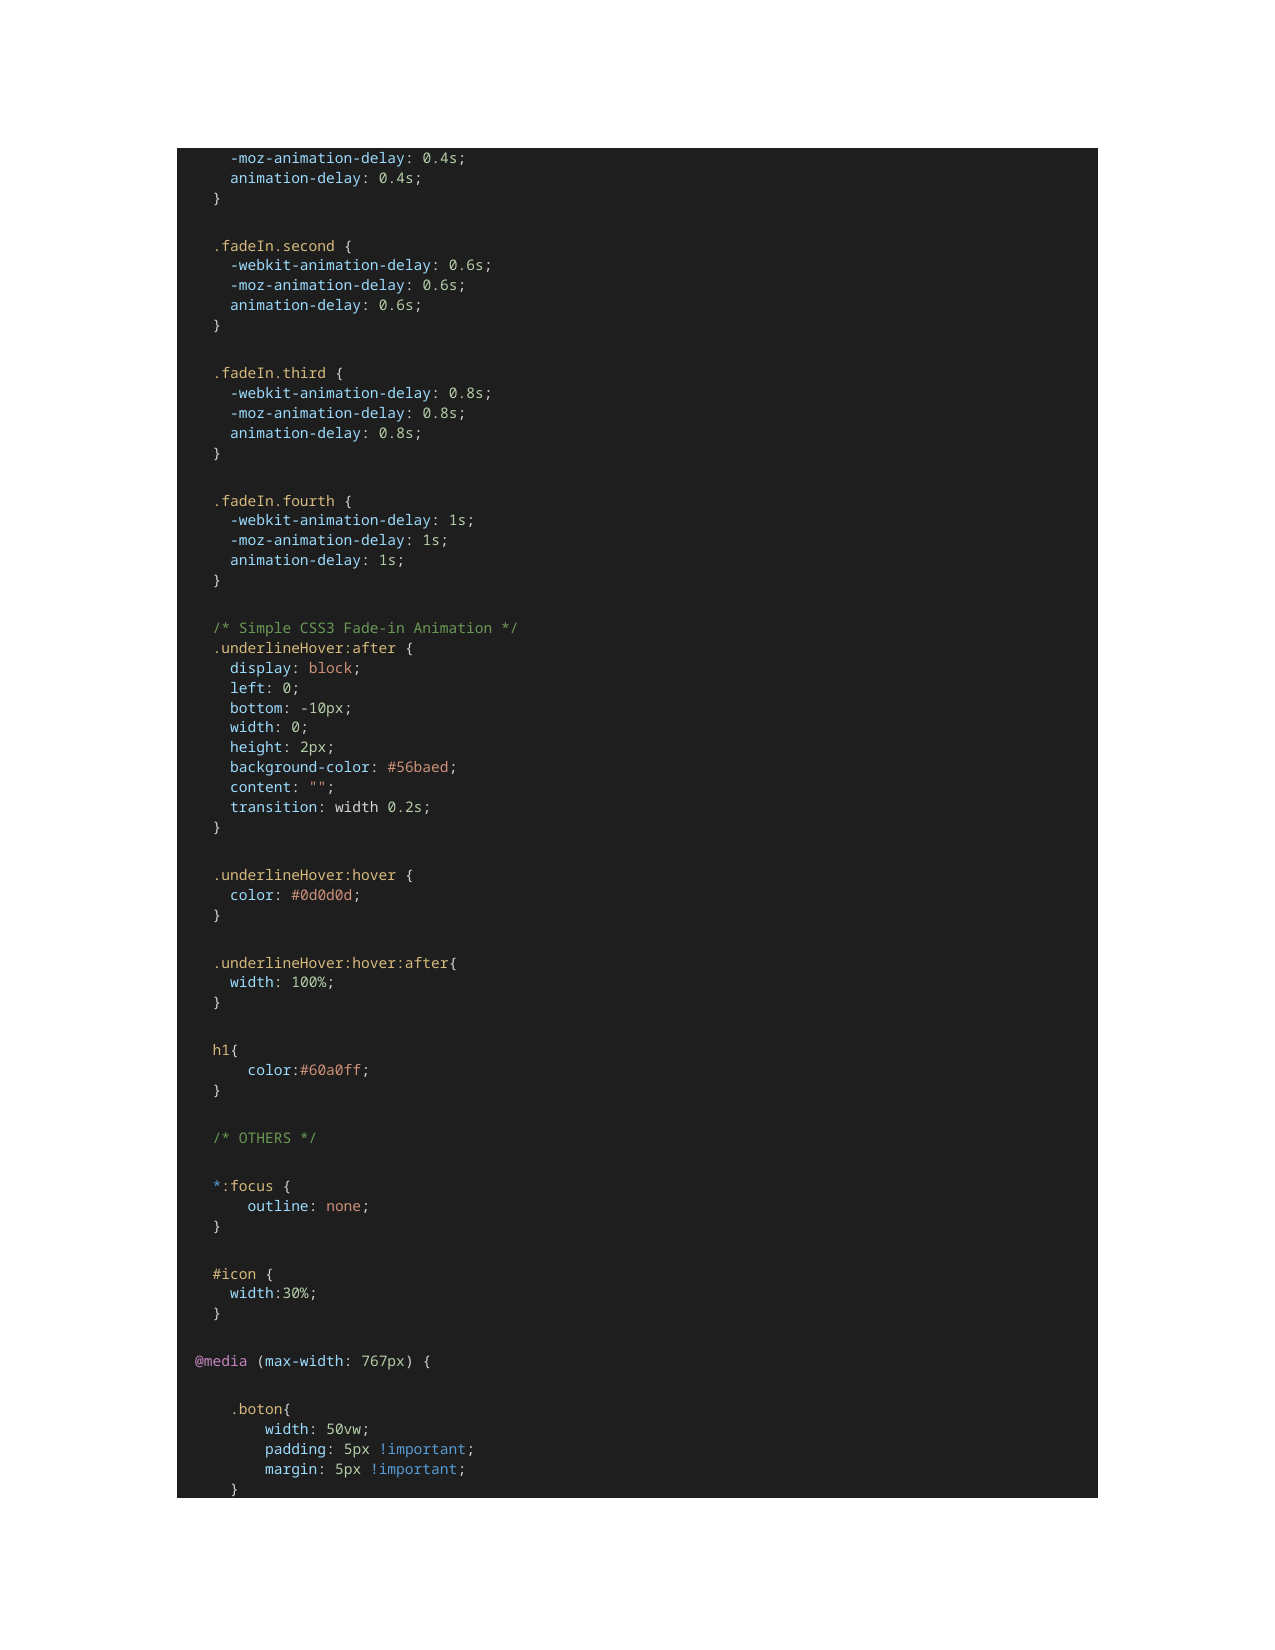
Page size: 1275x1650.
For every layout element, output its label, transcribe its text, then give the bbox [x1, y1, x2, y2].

text -webkit-animation-delay: 1s; [177, 510, 1098, 530]
text } [177, 315, 1098, 335]
text padding: 5px !important; [177, 1439, 1098, 1459]
text background-color: #56baed; [177, 757, 1098, 777]
text } [177, 1080, 1098, 1100]
text .fadeIn.third { [177, 363, 1098, 383]
text .fadeIn.second { [177, 235, 1098, 255]
text -moz-animation-delay: 0.4s; [177, 148, 1098, 167]
text } [177, 442, 1098, 462]
text display: block; [177, 658, 1098, 677]
text /* Simple CSS3 Fade-in Animation */ [177, 618, 1098, 638]
text .underlineHover:hover:after{ [177, 952, 1098, 972]
text color: #0d0d0d; [177, 884, 1098, 904]
text .underlineHover:after { [177, 638, 1098, 658]
text .underlineHover:hover { [177, 865, 1098, 884]
text -moz-animation-delay: 1s; [177, 530, 1098, 550]
text } [177, 187, 1098, 207]
text color:#60a0ff; [177, 1060, 1098, 1080]
text width:30%; [177, 1283, 1098, 1303]
text } [177, 904, 1098, 924]
text width: 100%; [177, 972, 1098, 992]
text } [177, 570, 1098, 590]
text width: 0; [177, 717, 1098, 737]
text .boton{ [177, 1399, 1098, 1419]
text #icon { [177, 1263, 1098, 1283]
text } [177, 992, 1098, 1012]
text } [177, 1303, 1098, 1323]
text animation-delay: 0.4s; [177, 167, 1098, 187]
text -webkit-animation-delay: 0.6s; [177, 255, 1098, 275]
text -webkit-animation-delay: 0.8s; [177, 383, 1098, 403]
text /* OTHERS */ [177, 1128, 1098, 1148]
text .fadeIn.fourth { [177, 490, 1098, 510]
text -moz-animation-delay: 0.8s; [177, 403, 1098, 422]
text *:focus { [177, 1176, 1098, 1196]
text height: 2px; [177, 737, 1098, 757]
text transition: width 0.2s; [177, 797, 1098, 817]
text left: 0; [177, 677, 1098, 697]
text width: 50vw; [177, 1419, 1098, 1439]
text h1{ [177, 1040, 1098, 1060]
text bottom: -10px; [177, 697, 1098, 717]
text } [177, 1216, 1098, 1235]
text content: ""; [177, 777, 1098, 797]
text animation-delay: 1s; [177, 550, 1098, 570]
text } [177, 817, 1098, 837]
text margin: 5px !important; [177, 1459, 1098, 1479]
text animation-delay: 0.8s; [177, 422, 1098, 442]
text animation-delay: 0.6s; [177, 295, 1098, 315]
text -moz-animation-delay: 0.6s; [177, 275, 1098, 295]
text } [177, 1479, 1098, 1498]
text @media (max-width: 767px) { [177, 1351, 1098, 1371]
text outline: none; [177, 1196, 1098, 1216]
